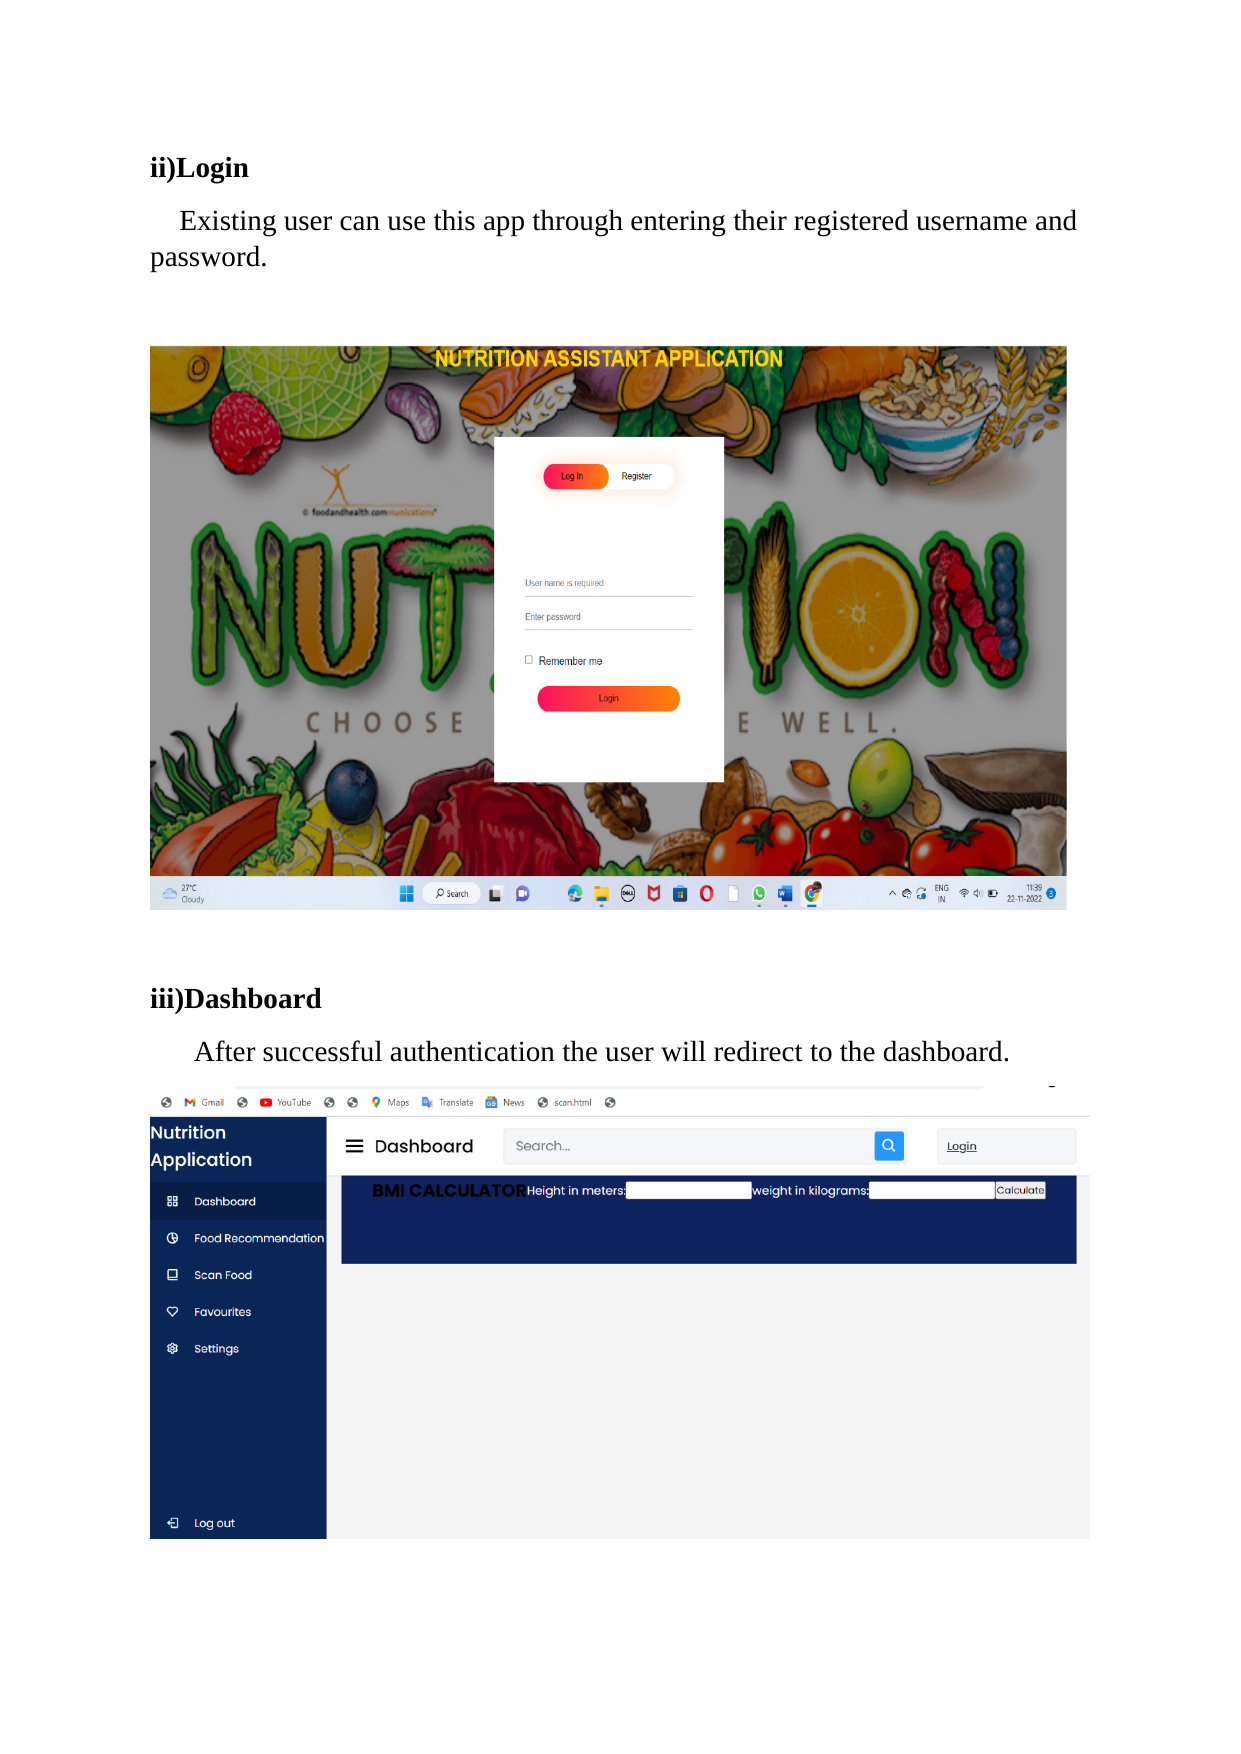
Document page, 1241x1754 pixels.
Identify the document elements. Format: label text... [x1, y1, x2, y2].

text iii)Dashboard [150, 981, 1090, 1014]
picture [150, 344, 1067, 910]
text Existing user can use this app through entering their registered username and password. [150, 203, 1090, 272]
text ii)Login [150, 150, 1090, 183]
text After successful authentication the user will redirect to the dashboard. [150, 1034, 1090, 1067]
picture [150, 1086, 1091, 1539]
